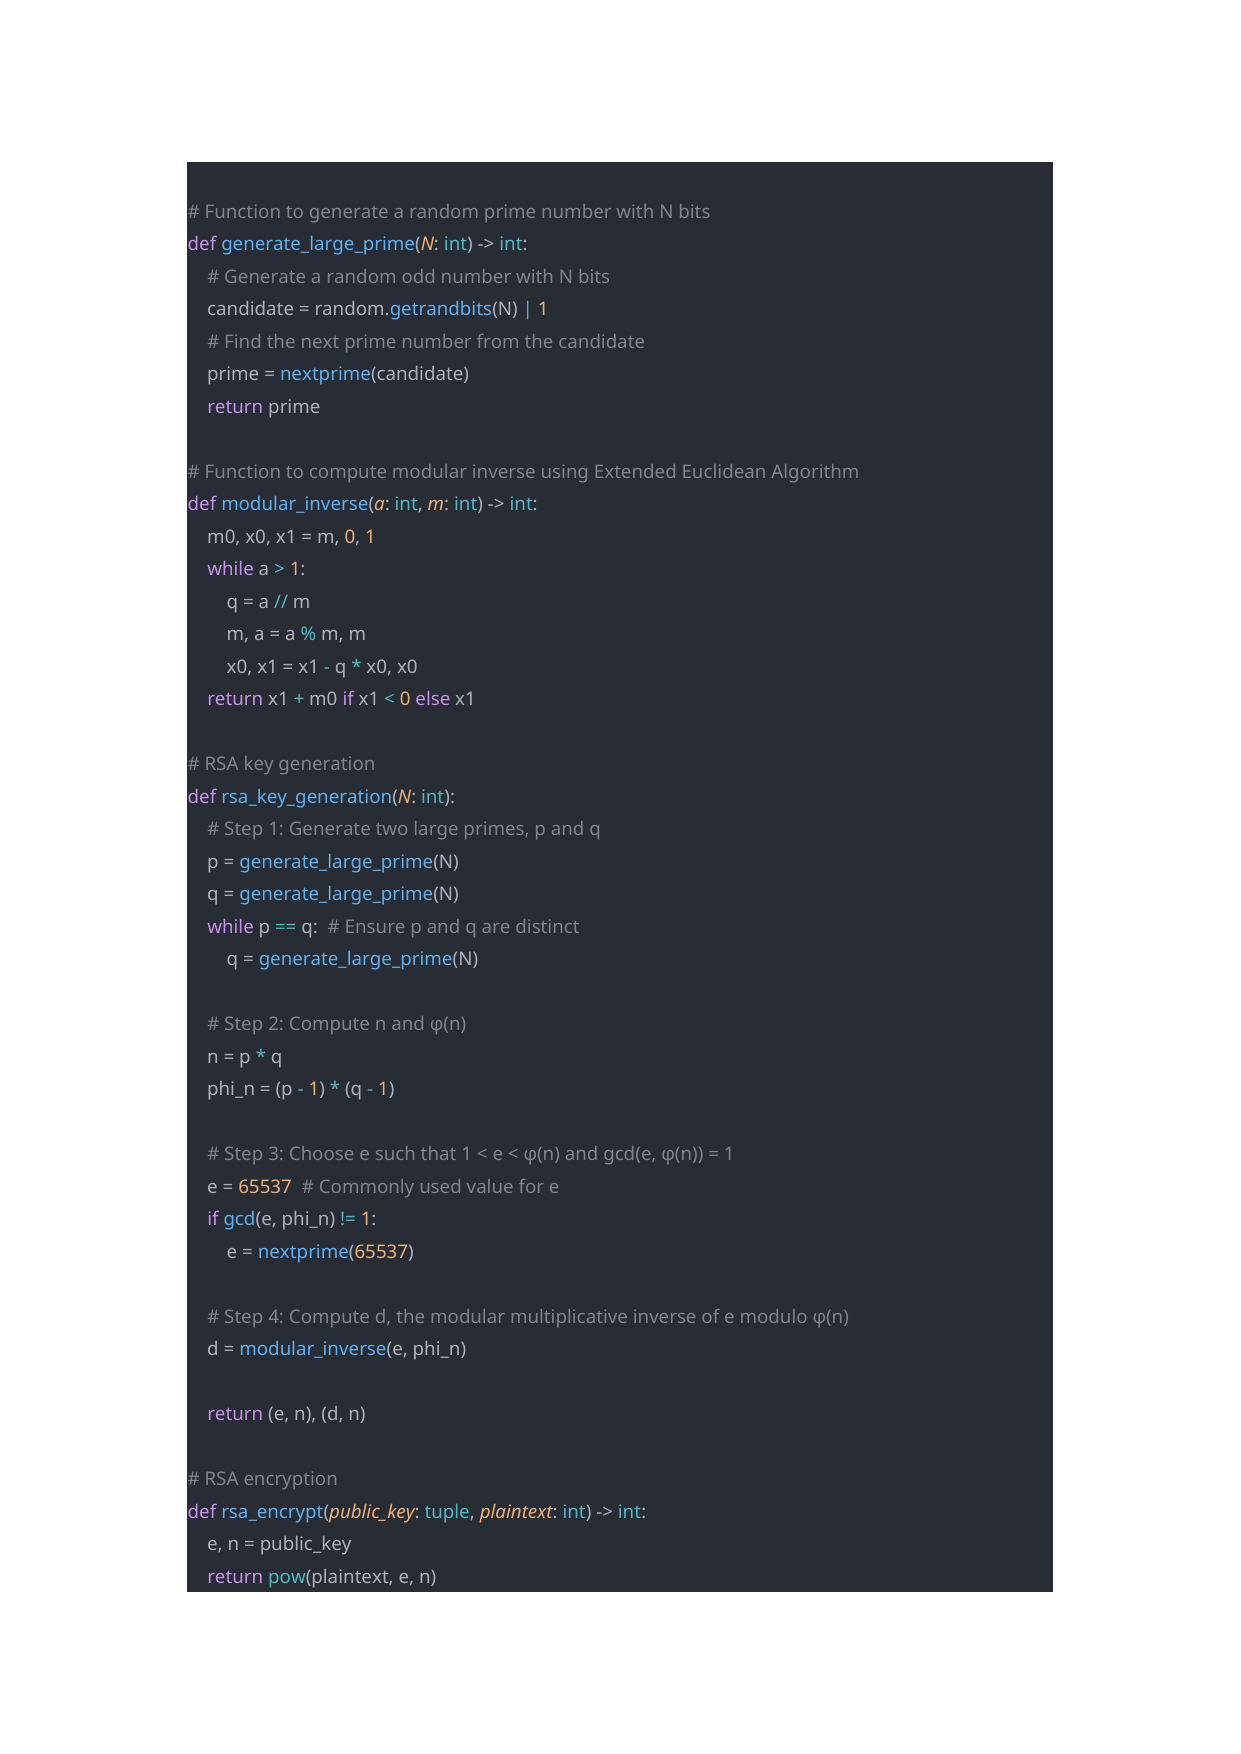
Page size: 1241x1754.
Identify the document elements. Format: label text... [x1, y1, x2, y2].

text m, a = a % m, m [187, 617, 1053, 649]
text q = generate_large_prime(N) [187, 877, 1053, 909]
text # RSA key generation [187, 747, 1053, 779]
text # RSA encryption [187, 1462, 1053, 1494]
text return pow(plaintext, e, n) [187, 1559, 1053, 1592]
text return x1 + m0 if x1 < 0 else x1 [187, 682, 1053, 714]
text # Step 1: Generate two large primes, p and q [187, 812, 1053, 844]
text candidate = random.getrandbits(N) | 1 [187, 292, 1053, 324]
text # Function to generate a random prime number with N bits [187, 194, 1053, 227]
text e = nextprime(65537) [187, 1234, 1053, 1267]
text # Find the next prime number from the candidate [187, 324, 1053, 357]
text q = generate_large_prime(N) [187, 942, 1053, 974]
text e = 65537 # Commonly used value for e [187, 1169, 1053, 1202]
text return prime [187, 389, 1053, 422]
text # Generate a random odd number with N bits [187, 259, 1053, 292]
text def modular_inverse(a: int, m: int) -> int: [187, 487, 1053, 519]
text m0, x0, x1 = m, 0, 1 [187, 519, 1053, 552]
text while p == q: # Ensure p and q are distinct [187, 909, 1053, 942]
text if gcd(e, phi_n) != 1: [187, 1202, 1053, 1234]
text d = modular_inverse(e, phi_n) [187, 1332, 1053, 1364]
text x0, x1 = x1 - q * x0, x0 [187, 649, 1053, 682]
text def rsa_encrypt(public_key: tuple, plaintext: int) -> int: [187, 1494, 1053, 1527]
text return (e, n), (d, n) [187, 1397, 1053, 1429]
text prime = nextprime(candidate) [187, 357, 1053, 389]
text def rsa_key_generation(N: int): [187, 779, 1053, 812]
text # Step 4: Compute d, the modular multiplicative inverse of e modulo φ(n) [187, 1299, 1053, 1332]
text # Function to compute modular inverse using Extended Euclidean Algorithm [187, 454, 1053, 487]
text def generate_large_prime(N: int) -> int: [187, 227, 1053, 259]
text q = a // m [187, 584, 1053, 617]
text phi_n = (p - 1) * (q - 1) [187, 1072, 1053, 1104]
text while a > 1: [187, 552, 1053, 584]
text # Step 2: Compute n and φ(n) [187, 1007, 1053, 1039]
text p = generate_large_prime(N) [187, 844, 1053, 877]
text # Step 3: Choose e such that 1 < e < φ(n) and gcd(e, φ(n)) = 1 [187, 1137, 1053, 1169]
text n = p * q [187, 1039, 1053, 1072]
text e, n = public_key [187, 1527, 1053, 1559]
